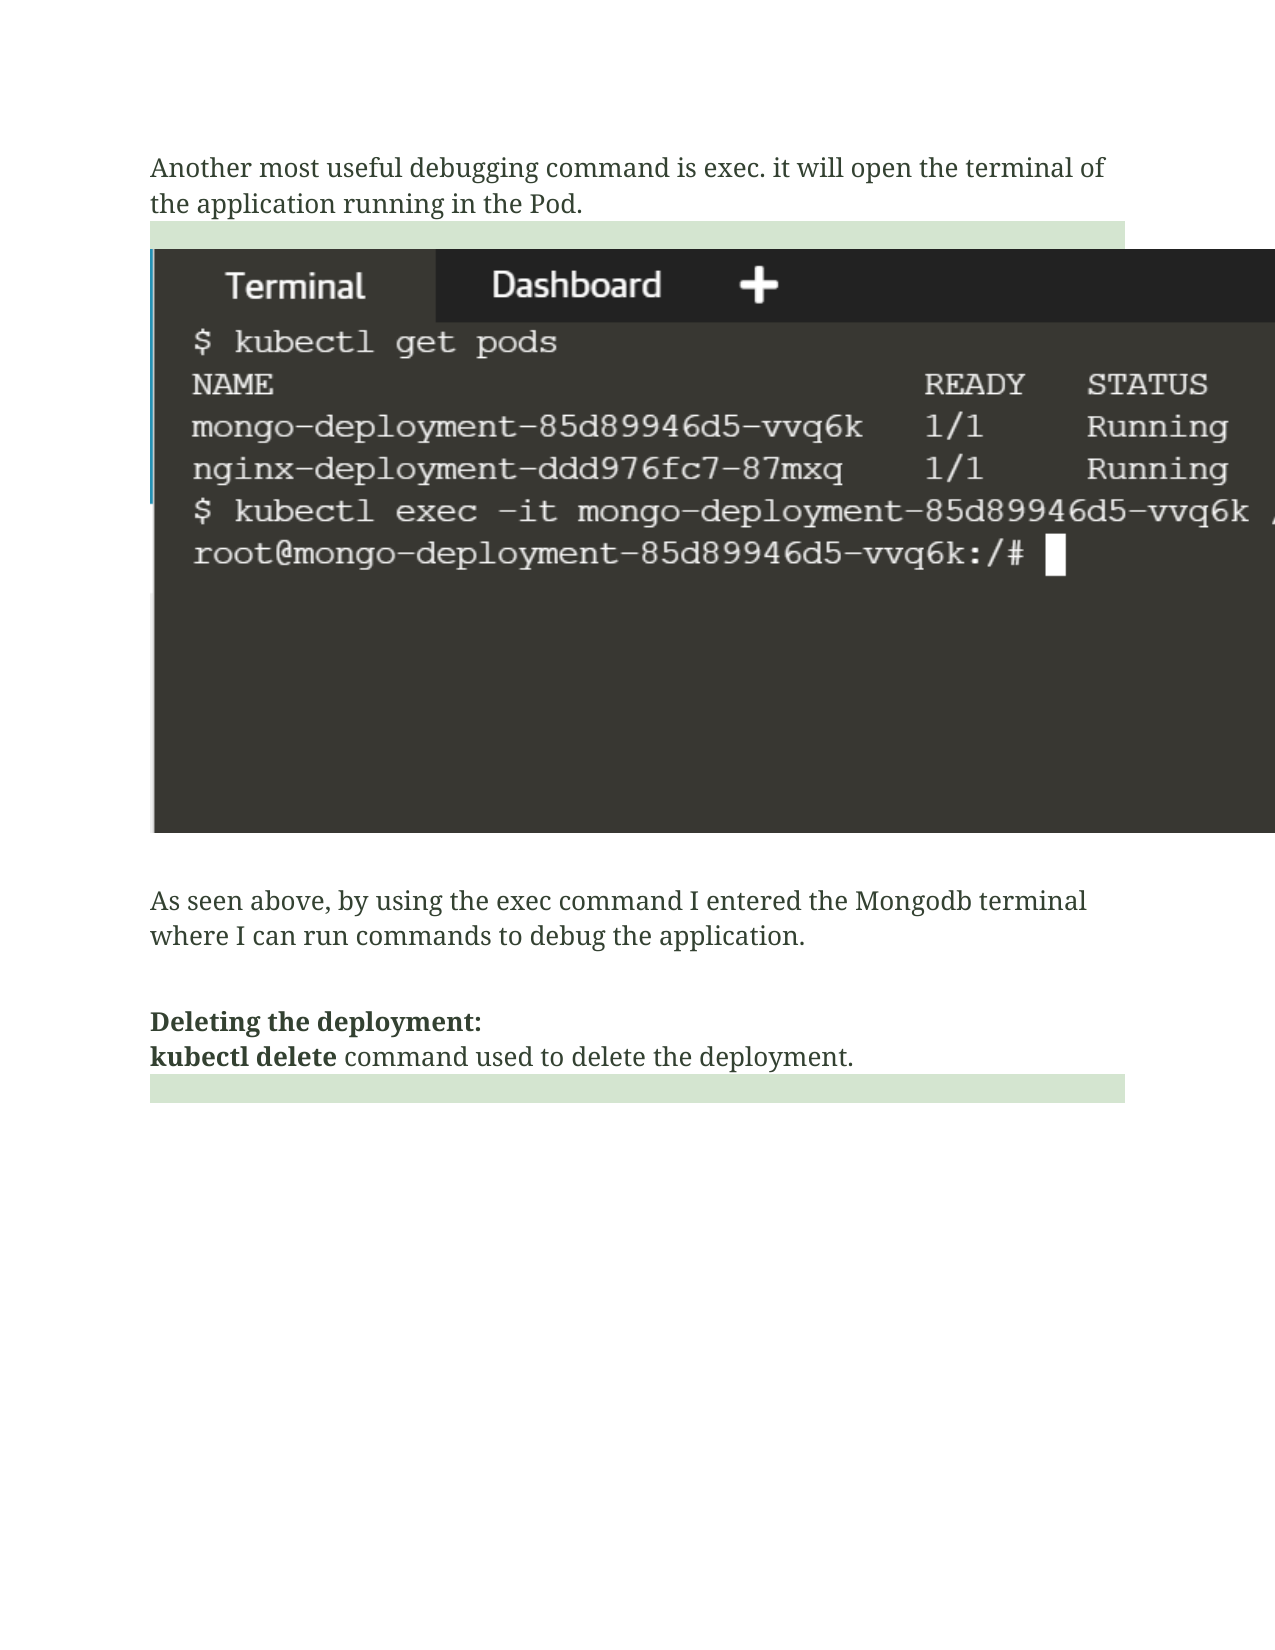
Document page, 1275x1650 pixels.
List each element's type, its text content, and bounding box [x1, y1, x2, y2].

text Deleting the deployment: kubectl delete command used to delete the deployment. [150, 1003, 1125, 1074]
text Another most useful debugging command is exec. it will open the terminal of the application running in the Pod. [150, 150, 1125, 221]
picture [150, 249, 1275, 833]
text As seen above, by using the exec command I entered the Mongodb terminal where I can run commands to debug the application. [150, 882, 1125, 953]
